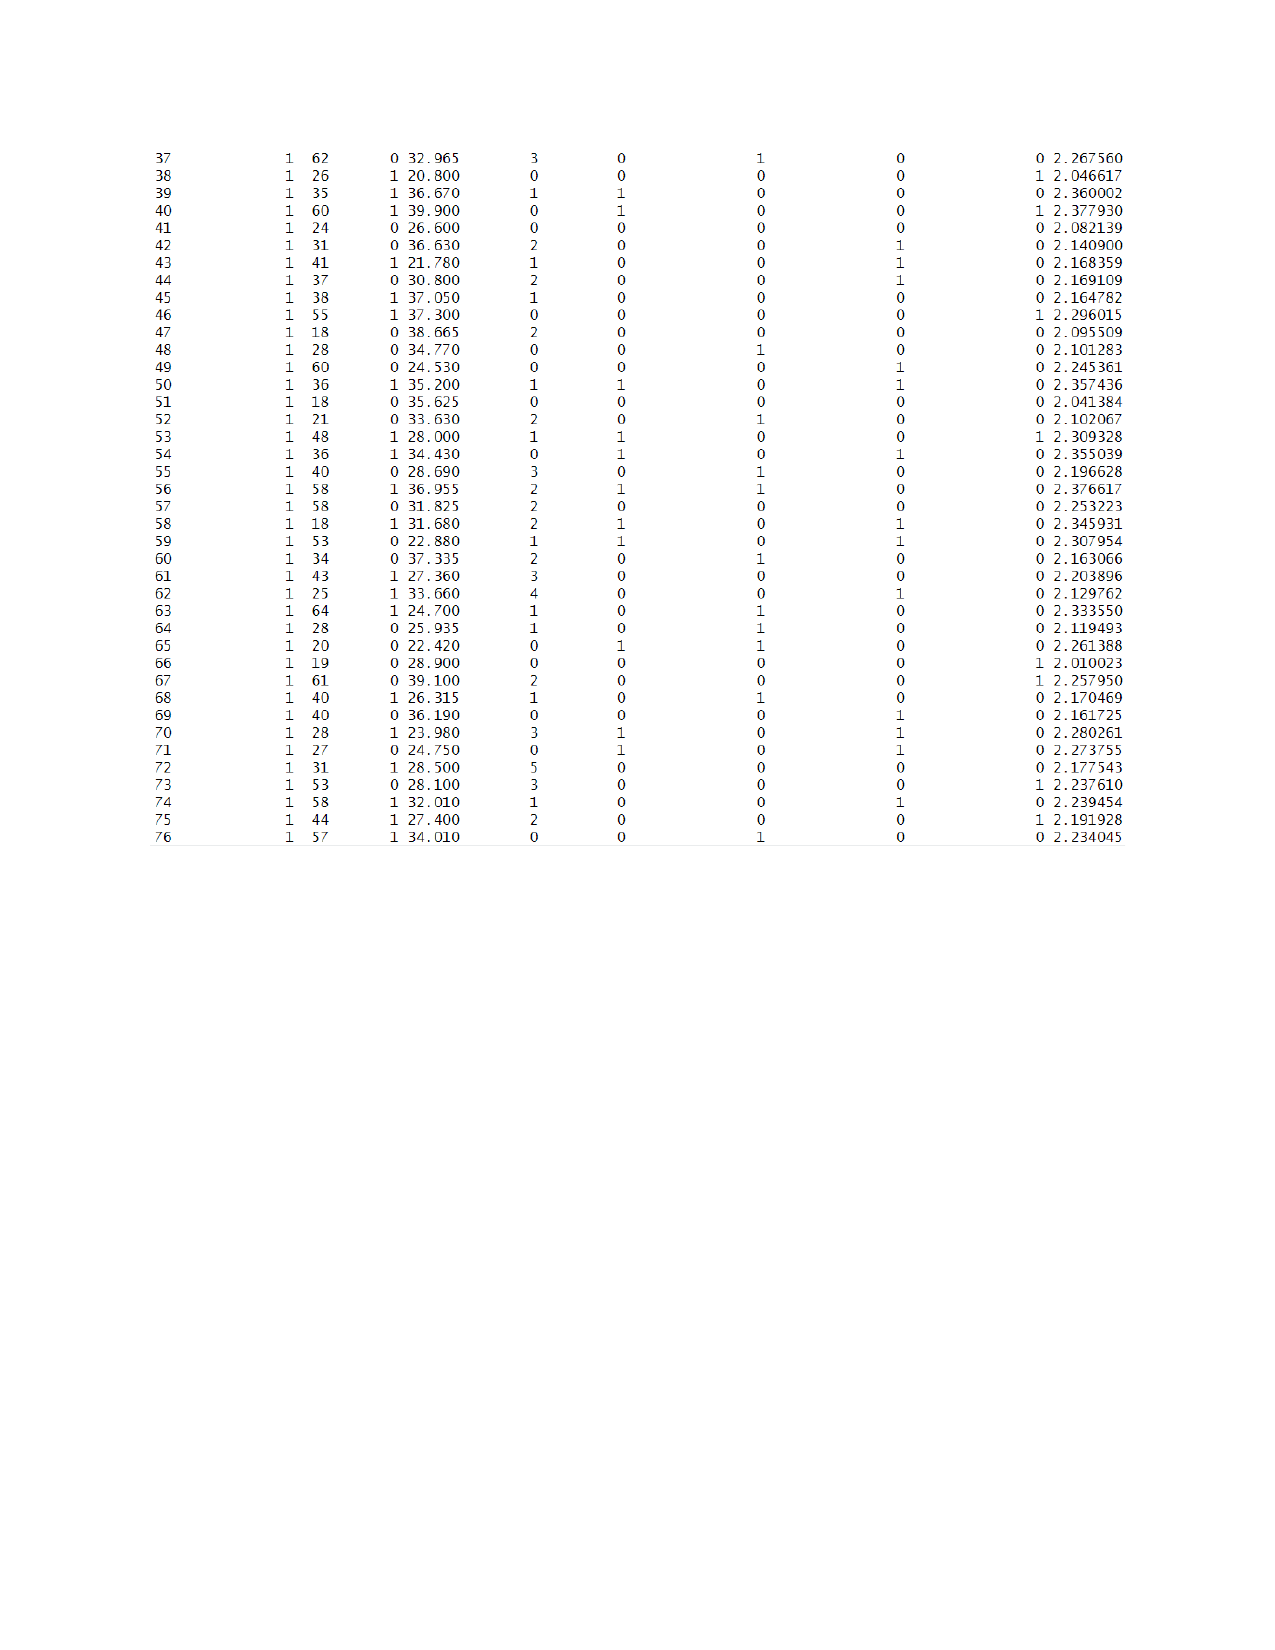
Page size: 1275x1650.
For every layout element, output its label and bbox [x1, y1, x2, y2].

picture [150, 150, 1125, 846]
